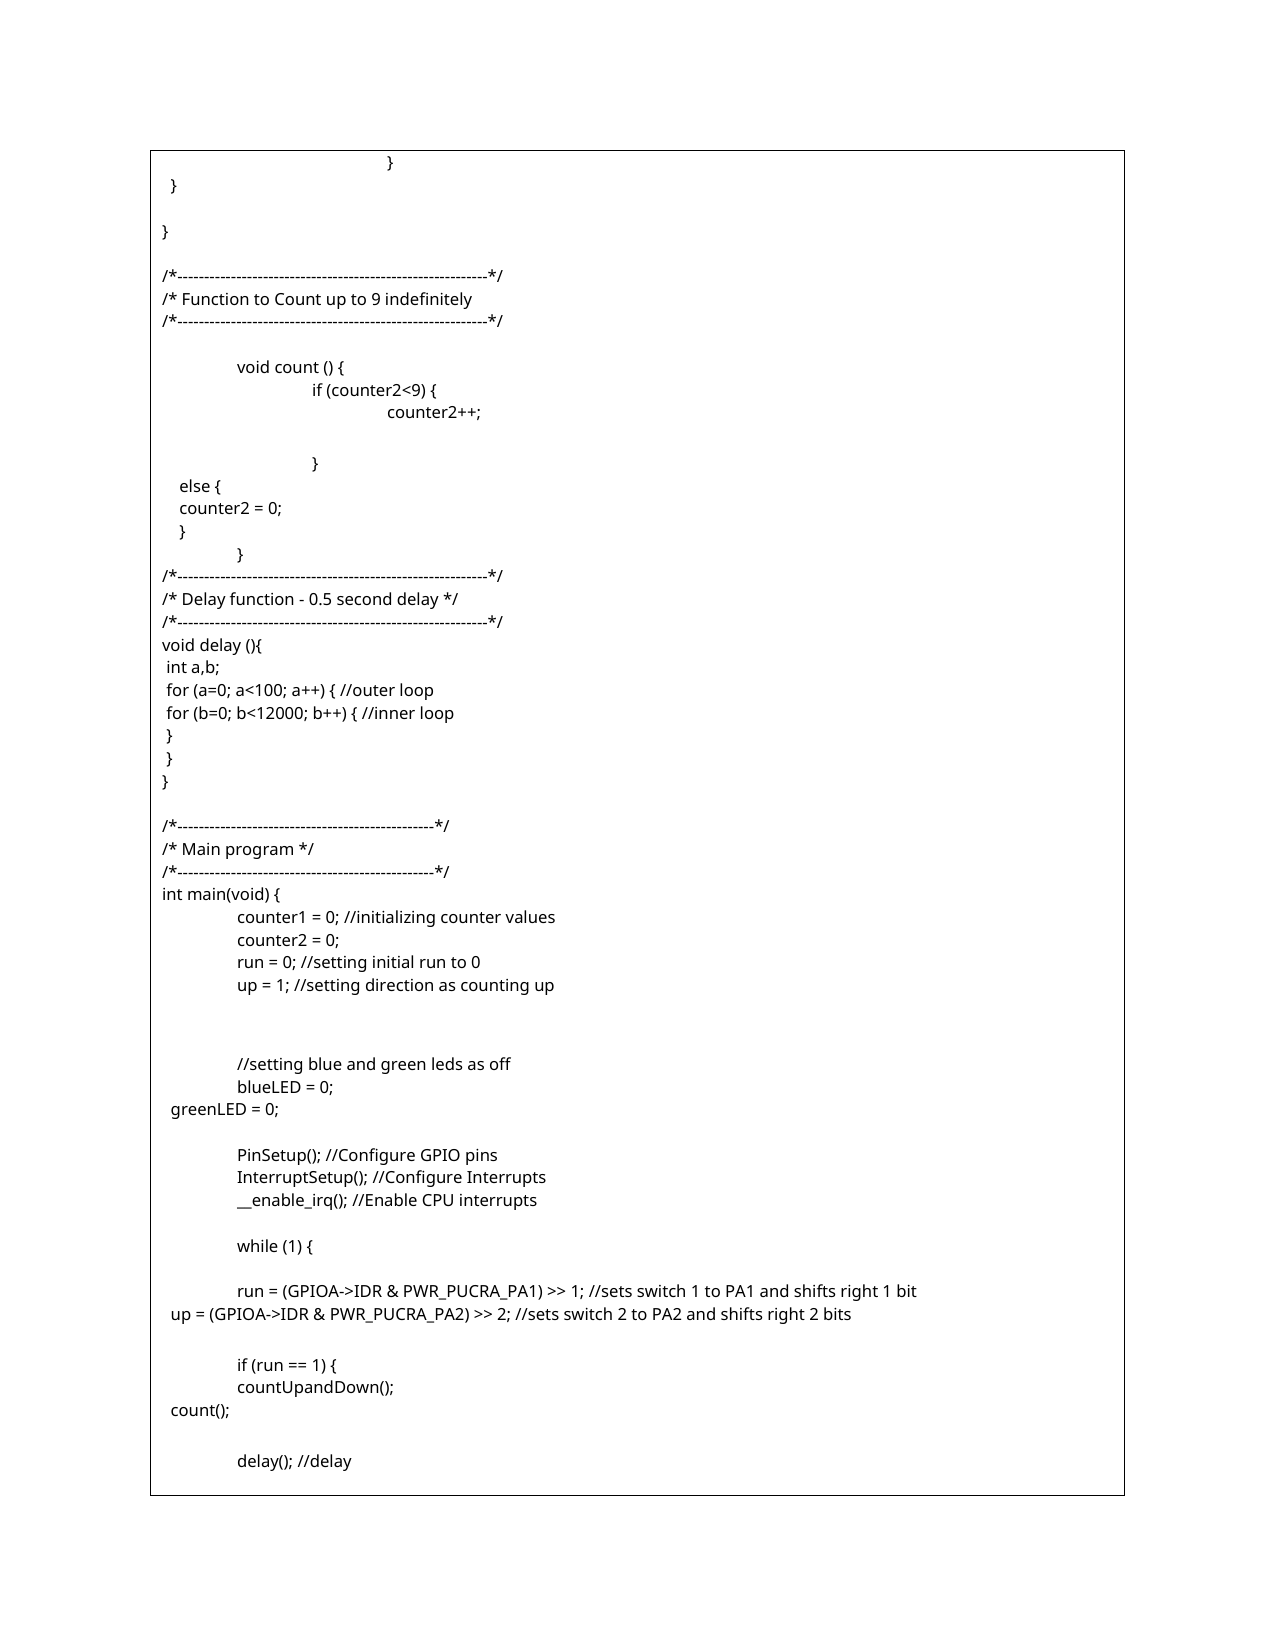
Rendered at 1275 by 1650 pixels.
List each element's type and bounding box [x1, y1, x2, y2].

table_header [151, 151, 1124, 1495]
